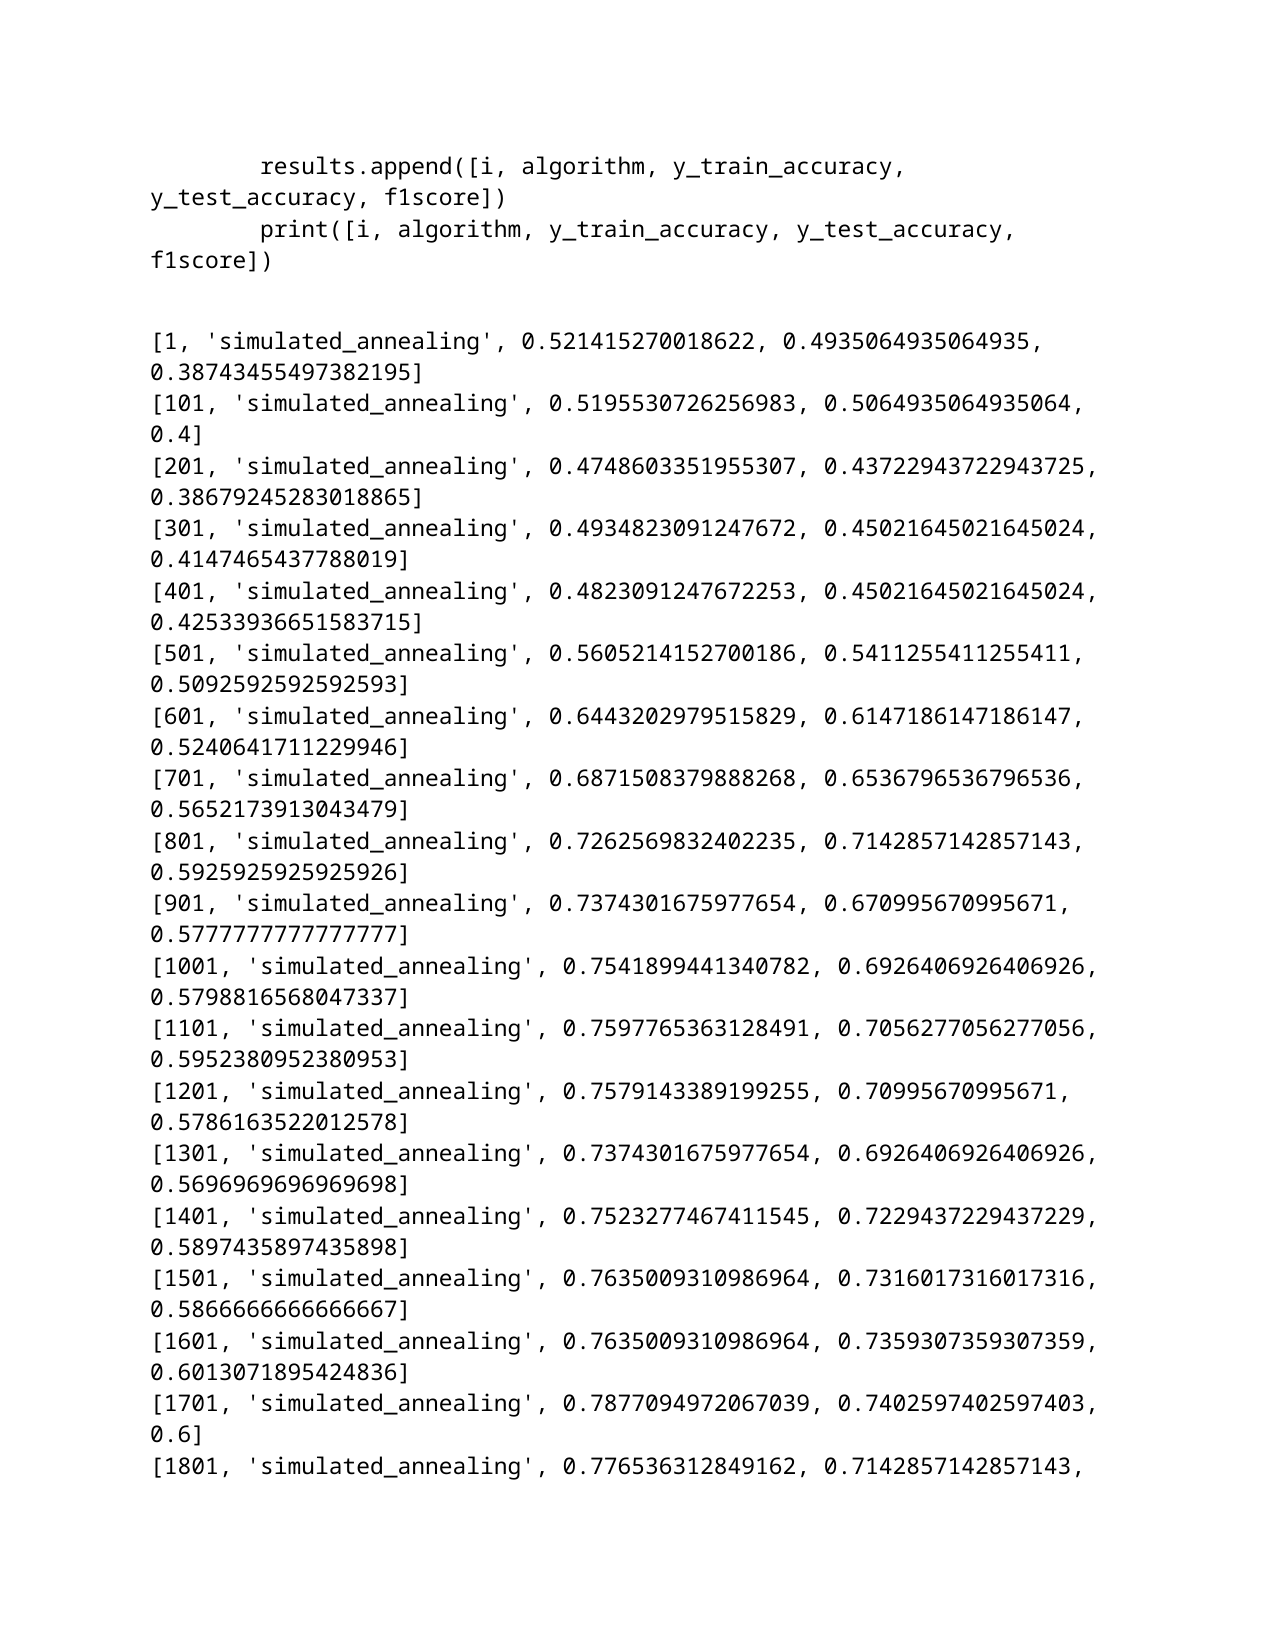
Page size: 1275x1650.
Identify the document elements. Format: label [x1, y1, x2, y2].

text [150, 150, 1125, 304]
text [150, 324, 1125, 1481]
